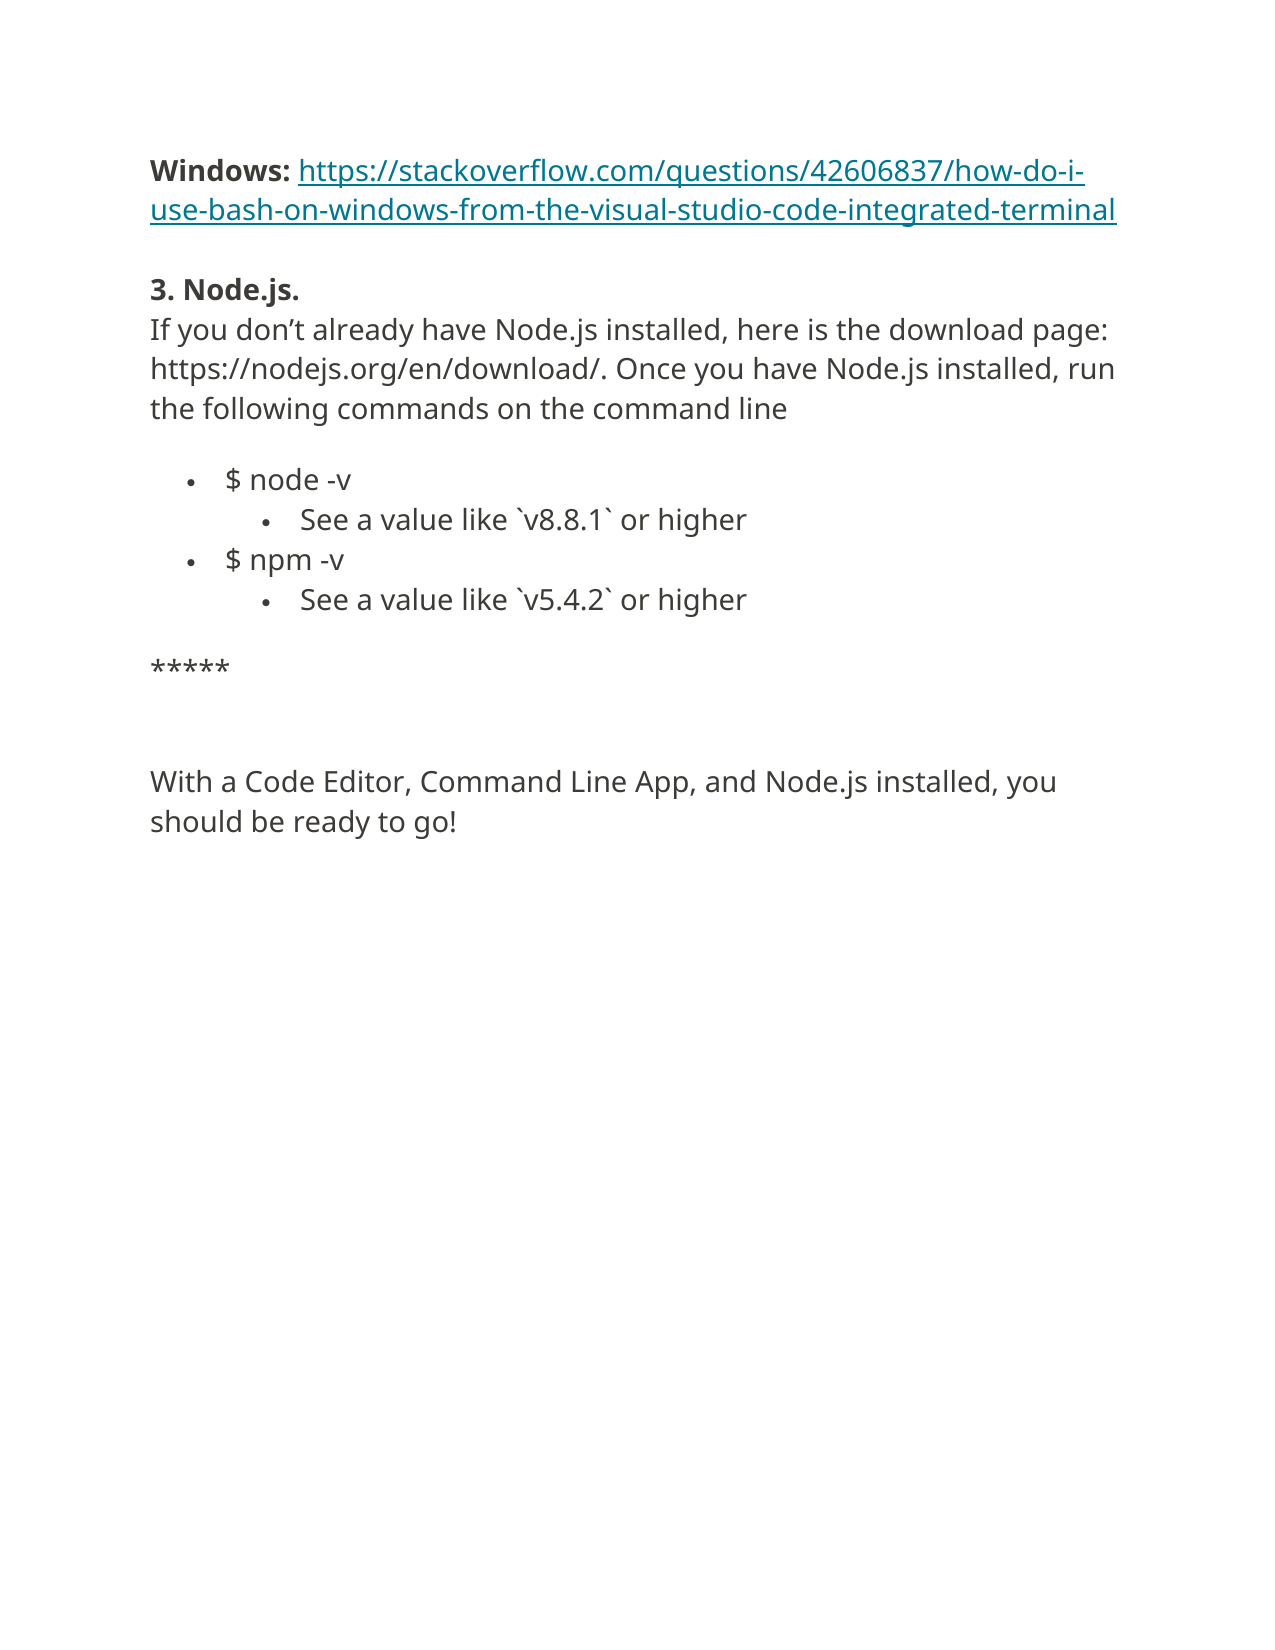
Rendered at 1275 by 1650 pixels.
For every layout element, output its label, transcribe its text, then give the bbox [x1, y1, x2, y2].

text ***** [150, 650, 1125, 690]
text 3. Node.js. [150, 269, 1125, 309]
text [150, 150, 1125, 229]
list See a value like `v5.4.2` or higher [262, 579, 1125, 618]
text With a Code Editor, Command Line App, and Node.js installed, you should be ready to go! [150, 762, 1125, 841]
list $ npm -v [187, 539, 1125, 579]
list $ node -v [187, 460, 1125, 499]
text If you don’t already have Node.js installed, here is the download page: https://nodejs.org/en/download/. Once you have Node.js installed, run the following commands on the command line [150, 309, 1125, 428]
list See a value like `v8.8.1` or higher [262, 499, 1125, 539]
